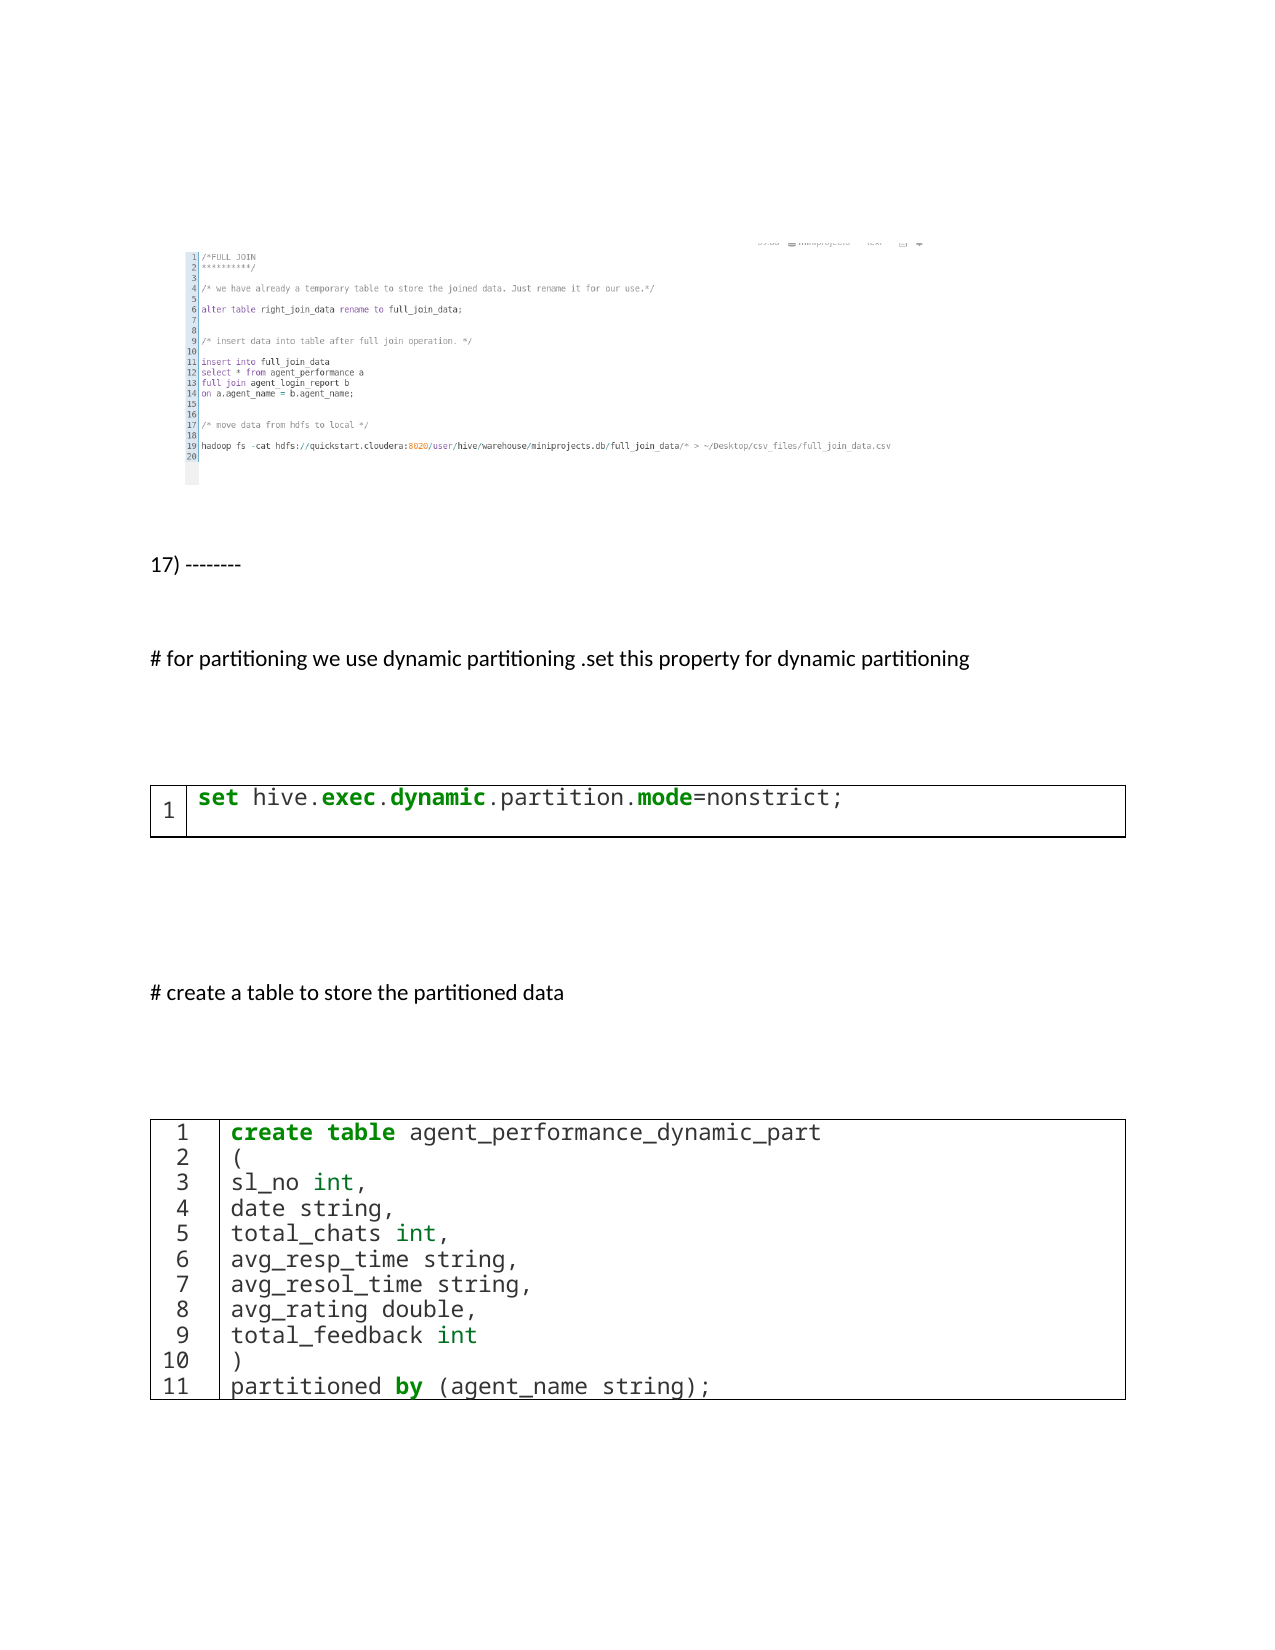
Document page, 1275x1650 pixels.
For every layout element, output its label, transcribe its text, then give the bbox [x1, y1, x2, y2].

table_header 1 2 3 4 5 6 7 8 9 10 11 [151, 1120, 219, 1399]
text 17) -------- [150, 550, 1125, 578]
table_header create table agent_performance_dynamic_part ( sl_no int, date string, total_chats int, avg_resp_time string, avg_resol_time string, avg_rating double, total_feedback int ) partitioned by (agent_name string); [220, 1120, 1125, 1399]
table_header 1 [151, 786, 186, 836]
table_header set hive.exec.dynamic.partition.mode=nonstrict; [187, 786, 1125, 836]
text # create a table to store the partitioned data [150, 978, 1125, 1006]
text # for partitioning we use dynamic partitioning .set this property for dynamic partitioning [150, 644, 1125, 672]
